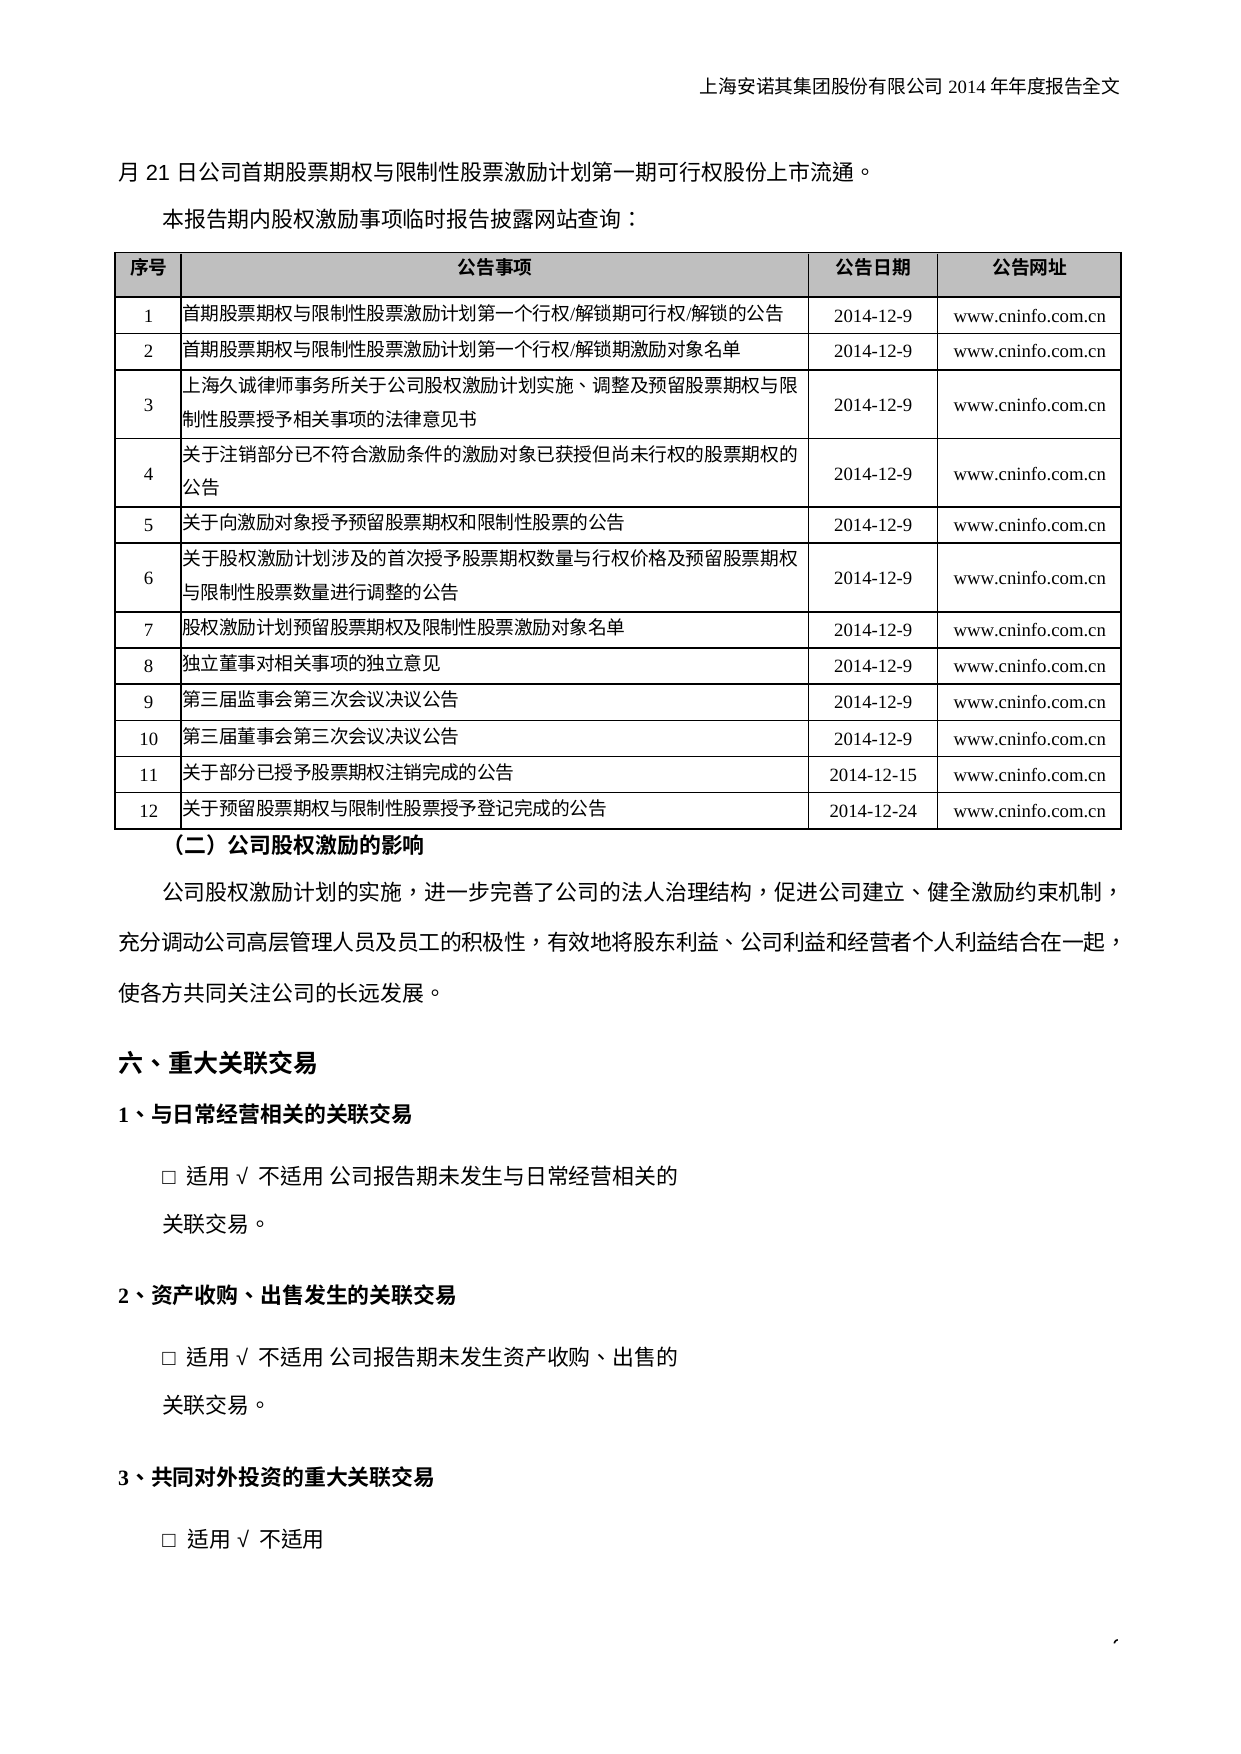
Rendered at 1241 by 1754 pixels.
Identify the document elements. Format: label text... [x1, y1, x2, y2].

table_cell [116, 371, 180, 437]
text □ 适用 √ 不适用 公司报告期未发生资产收购、出售的关联交易。 [162, 1342, 683, 1420]
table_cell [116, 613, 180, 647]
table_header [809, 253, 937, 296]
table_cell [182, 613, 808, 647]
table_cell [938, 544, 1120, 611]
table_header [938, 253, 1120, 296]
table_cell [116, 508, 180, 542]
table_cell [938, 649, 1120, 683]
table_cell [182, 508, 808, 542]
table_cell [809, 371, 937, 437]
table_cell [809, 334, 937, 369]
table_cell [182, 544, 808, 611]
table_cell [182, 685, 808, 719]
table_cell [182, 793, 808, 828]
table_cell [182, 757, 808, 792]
subtitle 六、重大关联交易 [118, 1046, 1135, 1079]
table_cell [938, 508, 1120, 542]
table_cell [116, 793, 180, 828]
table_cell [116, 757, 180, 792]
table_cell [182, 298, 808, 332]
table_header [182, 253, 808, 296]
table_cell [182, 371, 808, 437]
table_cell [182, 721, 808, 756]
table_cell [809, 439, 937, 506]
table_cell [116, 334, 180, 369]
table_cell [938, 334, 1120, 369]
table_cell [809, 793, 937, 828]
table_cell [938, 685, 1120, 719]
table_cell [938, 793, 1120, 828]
subtitle （二）公司股权激励的影响 [162, 829, 1135, 859]
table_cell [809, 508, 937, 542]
subtitle 1、与日常经营相关的关联交易 [118, 1098, 1135, 1128]
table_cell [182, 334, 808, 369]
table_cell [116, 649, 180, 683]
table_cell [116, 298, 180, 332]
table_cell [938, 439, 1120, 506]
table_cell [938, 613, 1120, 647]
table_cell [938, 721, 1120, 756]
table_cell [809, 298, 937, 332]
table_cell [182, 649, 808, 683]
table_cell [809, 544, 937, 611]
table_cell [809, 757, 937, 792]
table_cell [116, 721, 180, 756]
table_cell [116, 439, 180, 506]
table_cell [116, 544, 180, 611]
subtitle 3、共同对外投资的重大关联交易 [118, 1461, 1135, 1491]
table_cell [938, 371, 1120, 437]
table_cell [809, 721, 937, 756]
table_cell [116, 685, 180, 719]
text 月 21 日公司首期股票期权与限制性股票激励计划第一期可行权股份上市流通。 本报告期内股权激励事项临时报告披露网站查询： [118, 157, 877, 234]
subtitle 2、资产收购、出售发生的关联交易 [118, 1280, 1135, 1310]
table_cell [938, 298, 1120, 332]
text 公司股权激励计划的实施，进一步完善了公司的法人治理结构，促进公司建立、健全激励约束机制， 充分调动公司高层管理人员及员工的积极性，有效地将股东利益、公司利益和经营者个人利益结合在一起， 使各方共同关注公司的长远发展。 [118, 877, 1135, 1008]
text □ 适用 √ 不适用 公司报告期未发生与日常经营相关的关联交易。 [162, 1161, 683, 1238]
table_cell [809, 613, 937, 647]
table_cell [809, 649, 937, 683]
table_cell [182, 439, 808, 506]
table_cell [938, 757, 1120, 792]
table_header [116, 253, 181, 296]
text □ 适用 √ 不适用 [162, 1523, 1135, 1553]
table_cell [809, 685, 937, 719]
